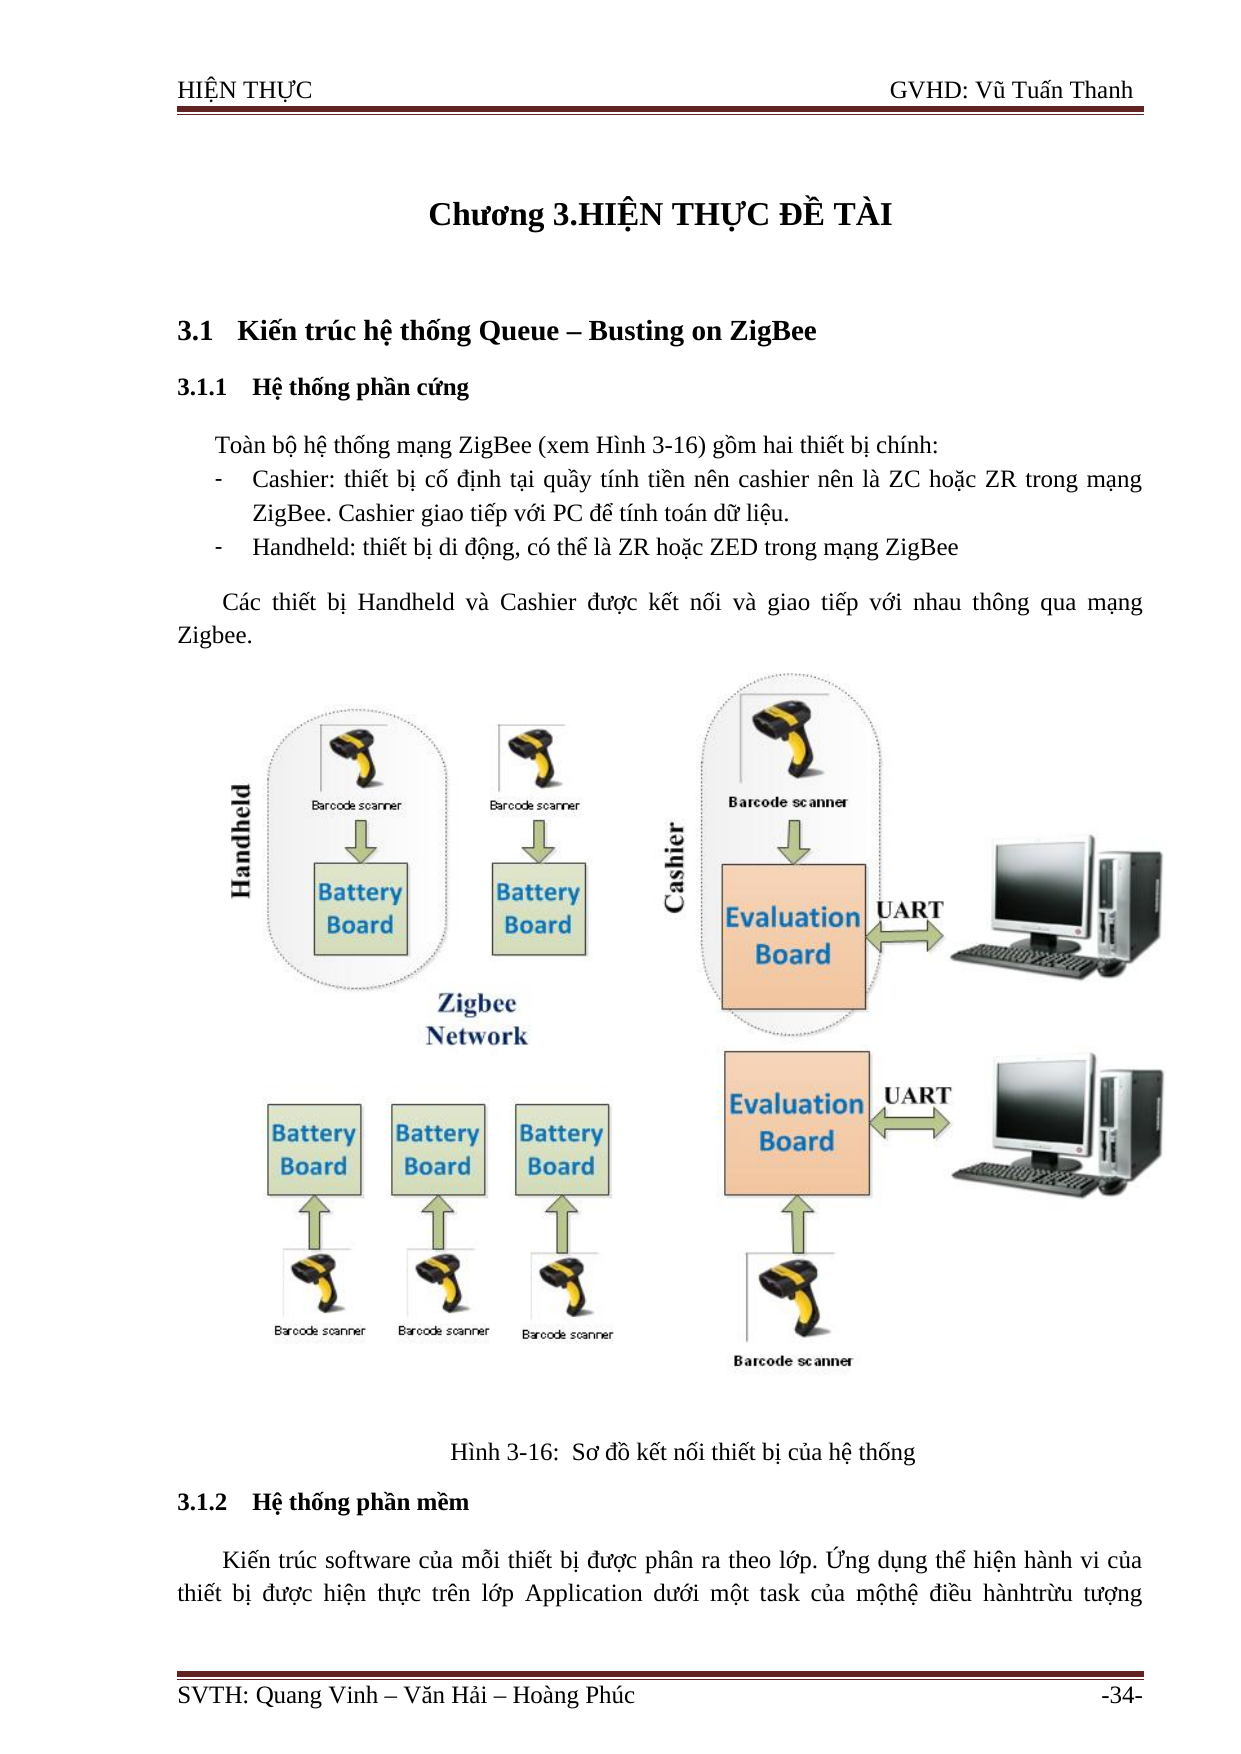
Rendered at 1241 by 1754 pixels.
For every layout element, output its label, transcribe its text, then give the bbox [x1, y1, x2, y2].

subtitle Kiến trúc hệ thống Queue – Busting on ZigBee [177, 313, 1144, 347]
text Các thiết bị Handheld và Cashier được kết nối và giao tiếp với nhau thông qua mạng Zigbee. [177, 587, 1144, 649]
subtitle Hệ thống phần cứng [177, 372, 1144, 401]
list Handheld: thiết bị di động, có thể là ZR hoặc ZED trong mạng ZigBee [214, 531, 1144, 562]
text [177, 1545, 1144, 1606]
list Cashier: thiết bị cố định tại quầy tính tiền nên cashier nên là ZC hoặc ZR trong mạng ZigBee. Cashier giao tiếp với PC để tính toán dữ liệu. [214, 463, 1144, 527]
subtitle HIỆN THỰC ĐỀ TÀI [177, 194, 1144, 232]
subtitle Hệ thống phần mềm [177, 1487, 1144, 1515]
picture [222, 673, 1167, 1379]
